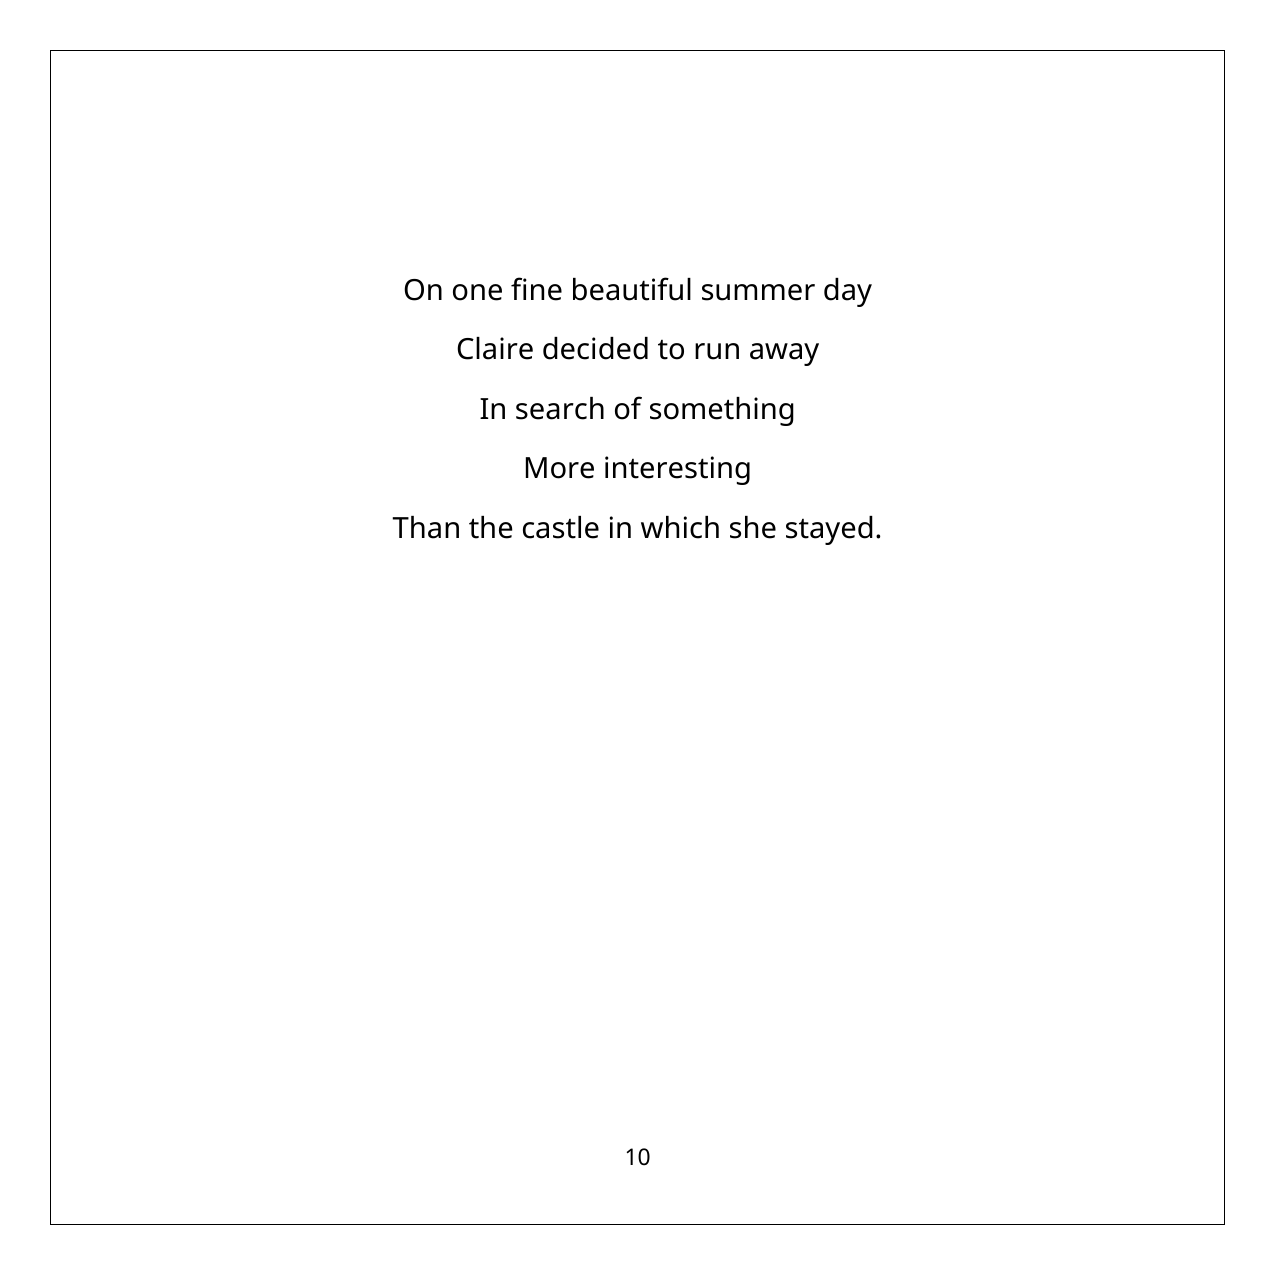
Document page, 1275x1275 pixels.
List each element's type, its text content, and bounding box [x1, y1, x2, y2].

text In search of something [150, 388, 1125, 428]
text More interesting [150, 447, 1125, 487]
text Claire decided to run away [150, 328, 1125, 368]
text Than the castle in which she stayed. [150, 507, 1125, 547]
text On one fine beautiful summer day [150, 269, 1125, 309]
